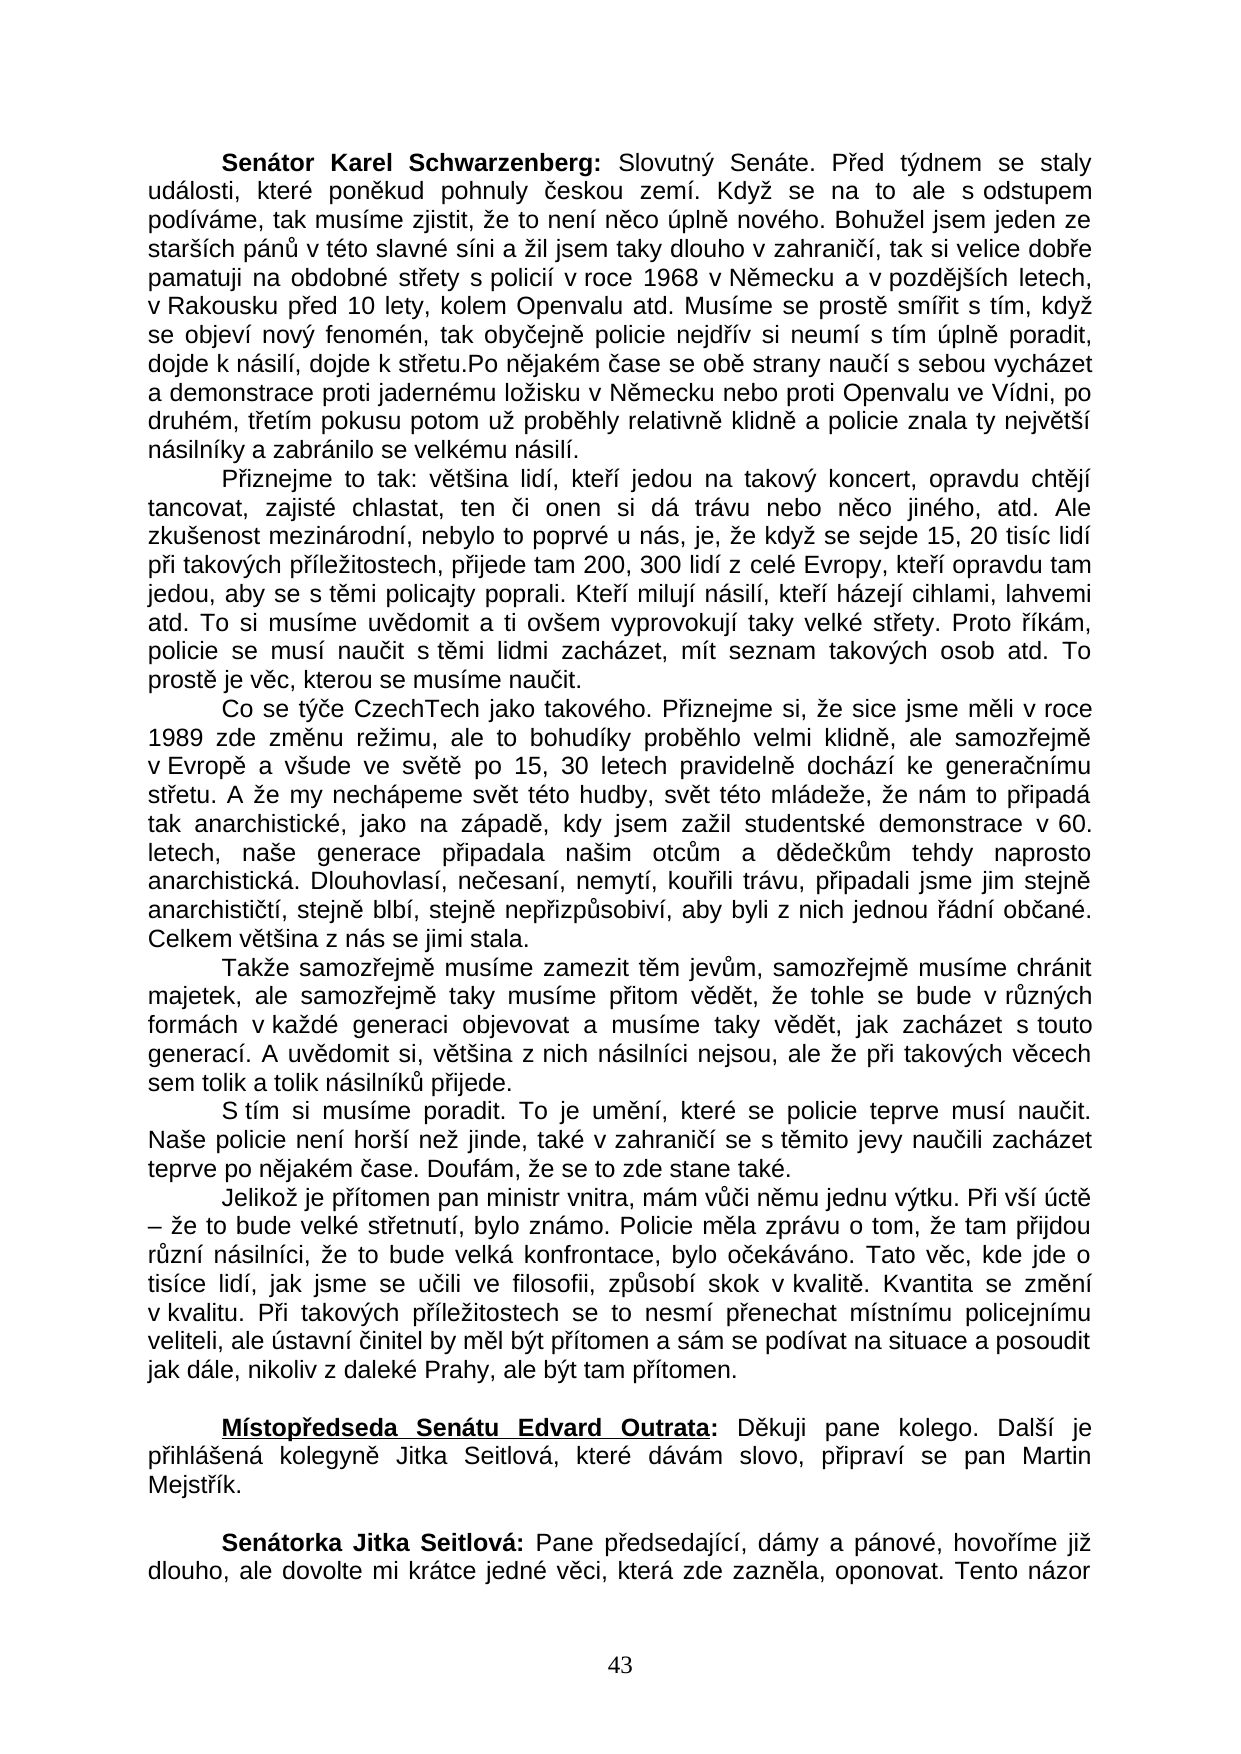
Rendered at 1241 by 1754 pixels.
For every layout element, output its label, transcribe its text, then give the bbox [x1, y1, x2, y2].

text Místopředseda Senátu Edvard Outrata: Děkuji pane kolego. Další je přihlášená kolegyně Jitka Seitlová, které dávám slovo, připraví se pan Martin Mejstřík. [148, 1413, 1093, 1499]
text Takže samozřejmě musíme zamezit těm jevům, samozřejmě musíme chránit majetek, ale samozřejmě taky musíme přitom vědět, že tohle se bude v různých formách v každé generaci objevovat a musíme taky vědět, jak zacházet s touto generací. A uvědomit si, většina z nich násilníci nejsou, ale že při takových věcech sem tolik a tolik násilníků přijede. [148, 953, 1093, 1096]
text Jelikož je přítomen pan ministr vnitra, mám vůči němu jednu výtku. Při vší úctě – že to bude velké střetnutí, bylo známo. Policie měla zprávu o tom, že tam přijdou různí násilníci, že to bude velká konfrontace, bylo očekáváno. Tato věc, kde jde o tisíce lidí, jak jsme se učili ve filosofii, způsobí skok v kvalitě. Kvantita se změní v kvalitu. Při takových příležitostech se to nesmí přenechat místnímu policejnímu veliteli, ale ústavní činitel by měl být přítomen a sám se podívat na situace a posoudit jak dále, nikoliv z daleké Prahy, ale být tam přítomen. [148, 1183, 1093, 1384]
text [148, 1528, 1093, 1585]
text Co se týče CzechTech jako takového. Přiznejme si, že sice jsme měli v roce 1989 zde změnu režimu, ale to bohudíky proběhlo velmi klidně, ale samozřejmě v Evropě a všude ve světě po 15, 30 letech pravidelně dochází ke generačnímu střetu. A že my nechápeme svět této hudby, svět této mládeže, že nám to připadá tak anarchistické, jako na západě, kdy jsem zažil studentské demonstrace v 60. letech, naše generace připadala našim otcům a dědečkům tehdy naprosto anarchistická. Dlouhovlasí, nečesaní, nemytí, kouřili trávu, připadali jsme jim stejně anarchističtí, stejně blbí, stejně nepřizpůsobiví, aby byli z nich jednou řádní občané. Celkem většina z nás se jimi stala. [148, 694, 1093, 953]
text Přiznejme to tak: většina lidí, kteří jedou na takový koncert, opravdu chtějí tancovat, zajisté chlastat, ten či onen si dá trávu nebo něco jiného, atd. Ale zkušenost mezinárodní, nebylo to poprvé u nás, je, že když se sejde 15, 20 tisíc lidí při takových příležitostech, přijede tam 200, 300 lidí z celé Evropy, kteří opravdu tam jedou, aby se s těmi policajty poprali. Kteří milují násilí, kteří házejí cihlami, lahvemi atd. To si musíme uvědomit a ti ovšem vyprovokují taky velké střety. Proto říkám, policie se musí naučit s těmi lidmi zacházet, mít seznam takových osob atd. To prostě je věc, kterou se musíme naučit. [148, 464, 1093, 694]
text S tím si musíme poradit. To je umění, které se policie teprve musí naučit. Naše policie není horší než jinde, také v zahraničí se s těmito jevy naučili zacházet teprve po nějakém čase. Doufám, že se to zde stane také. [148, 1096, 1093, 1183]
text Senátor Karel Schwarzenberg: Slovutný Senáte. Před týdnem se staly události, které poněkud pohnuly českou zemí. Když se na to ale s odstupem podíváme, tak musíme zjistit, že to není něco úplně nového. Bohužel jsem jeden ze starších pánů v této slavné síni a žil jsem taky dlouho v zahraničí, tak si velice dobře pamatuji na obdobné střety s policií v roce 1968 v Německu a v pozdějších letech, v Rakousku před 10 lety, kolem Openvalu atd. Musíme se prostě smířit s tím, když se objeví nový fenomén, tak obyčejně policie nejdřív si neumí s tím úplně poradit, dojde k násilí, dojde k střetu.Po nějakém čase se obě strany naučí s sebou vycházet a demonstrace proti jadernému ložisku v Německu nebo proti Openvalu ve Vídni, po druhém, třetím pokusu potom už proběhly relativně klidně a policie znala ty největší násilníky a zabránilo se velkému násilí. [148, 148, 1093, 464]
